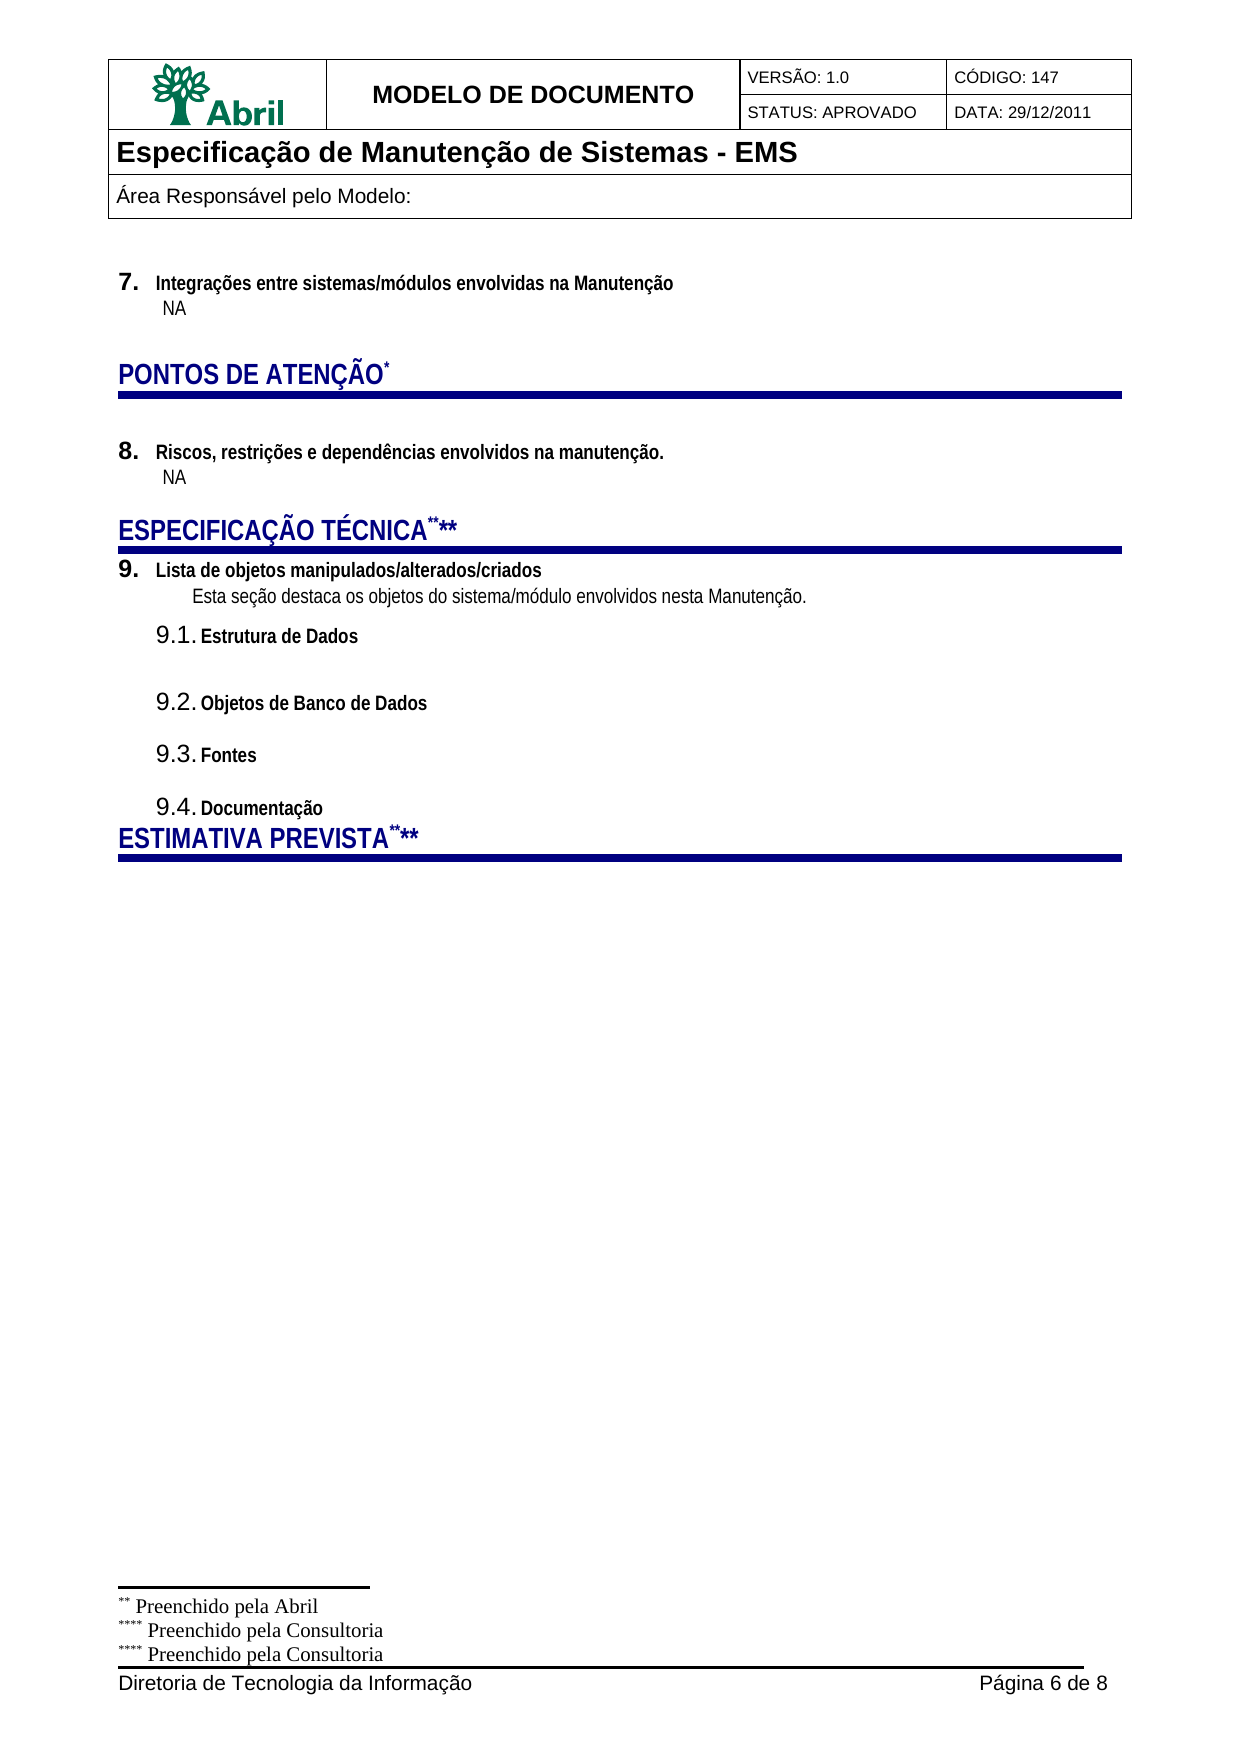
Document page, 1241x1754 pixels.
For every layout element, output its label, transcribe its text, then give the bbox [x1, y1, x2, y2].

subtitle Objetos de Banco de Dados [156, 687, 1122, 715]
subtitle Integrações entre sistemas/módulos envolvidas na Manutenção [118, 267, 1122, 296]
subtitle Fontes [156, 739, 1122, 768]
subtitle Lista de objetos manipulados/alterados/criados [118, 554, 1122, 583]
subtitle Documentação [156, 792, 1122, 821]
text Esta seção destaca os objetos do sistema/módulo envolvidos nesta Manutenção. [118, 583, 1122, 608]
subtitle Estrutura de Dados [156, 620, 1122, 649]
subtitle Riscos, restrições e dependências envolvidos na manutenção. [118, 436, 1122, 465]
text NA [162, 296, 1122, 320]
subtitle ESPECIFICAÇÃO TÉCNICA** [118, 513, 1122, 546]
subtitle PONTOS DE ATENÇÃO* [118, 357, 1122, 391]
subtitle ESTIMATIVA PREVISTA** [118, 821, 1122, 854]
text NA [162, 465, 1122, 489]
